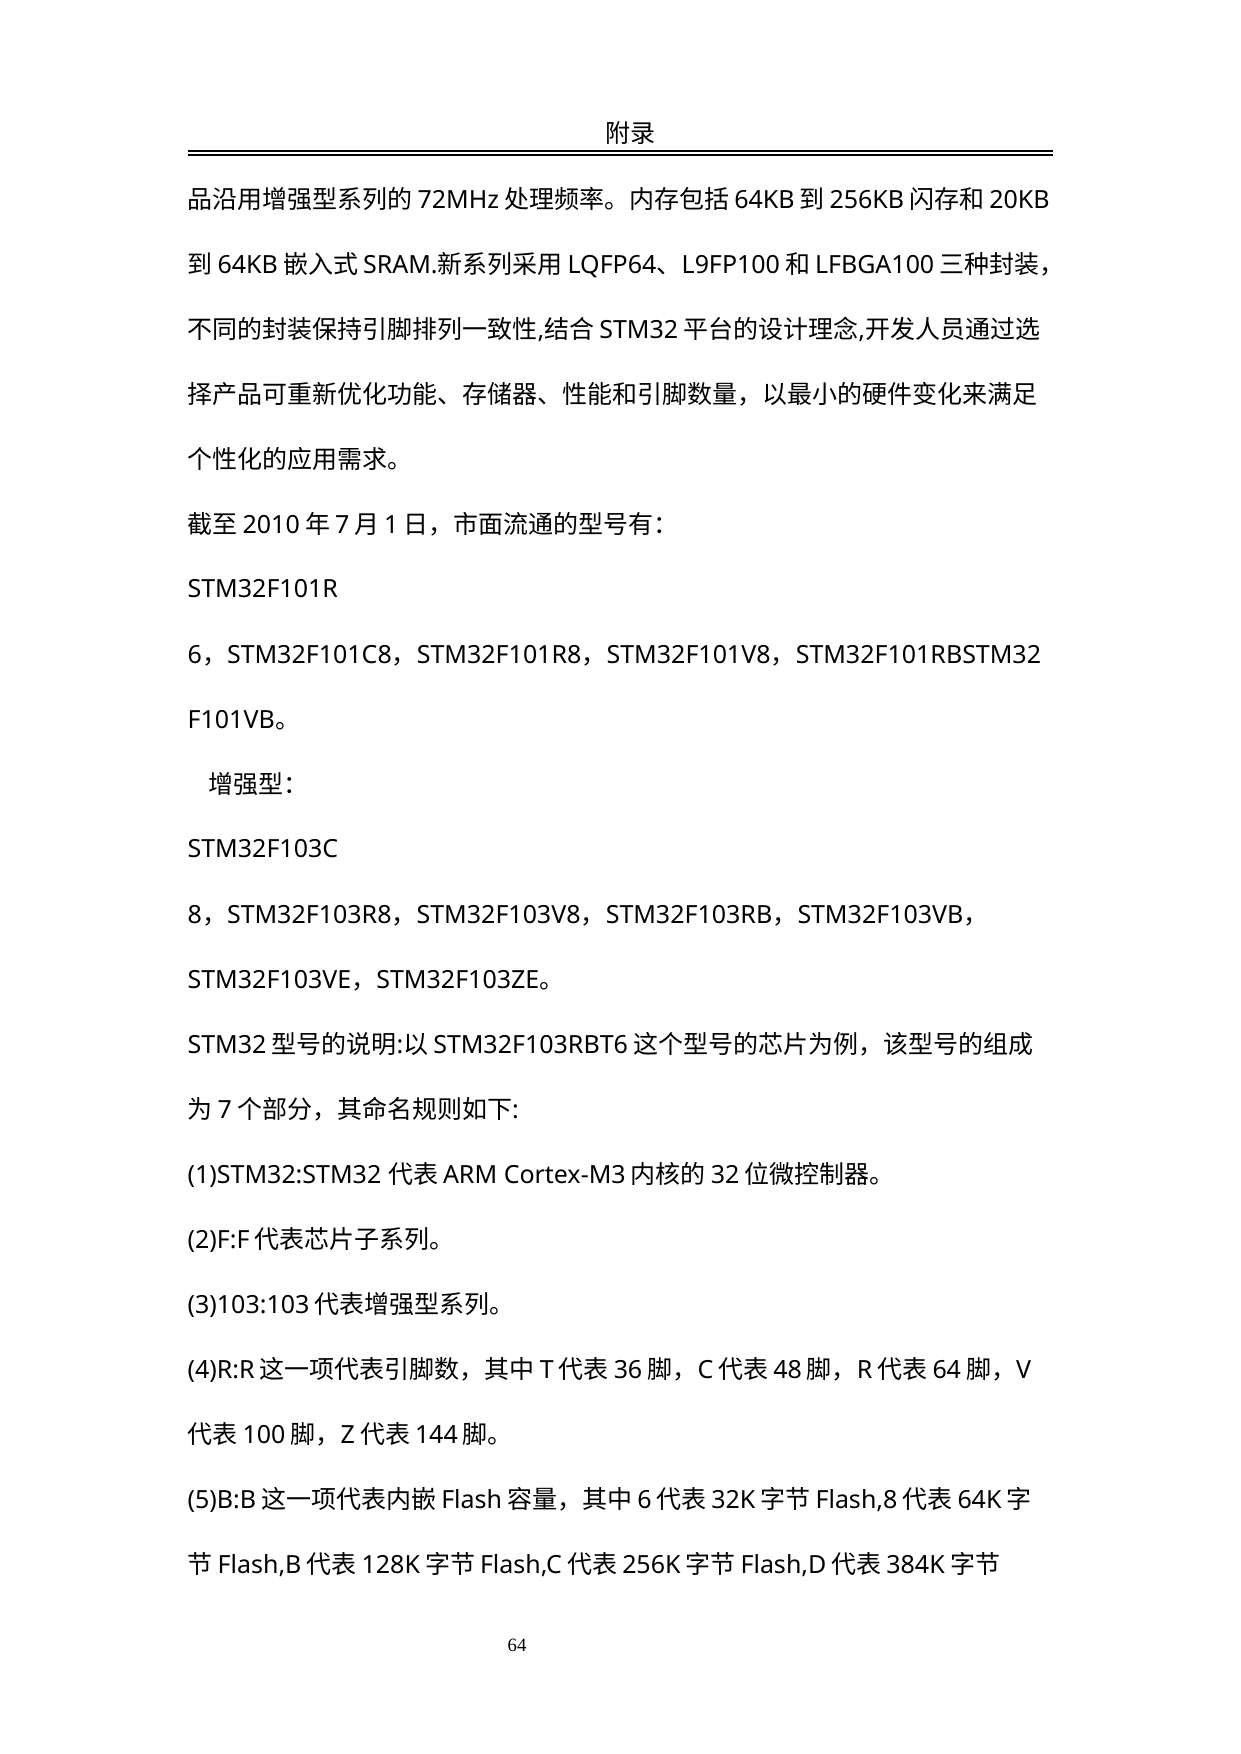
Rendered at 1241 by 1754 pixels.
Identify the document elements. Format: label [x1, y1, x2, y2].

text [187, 750, 1053, 1595]
text [187, 165, 1053, 750]
